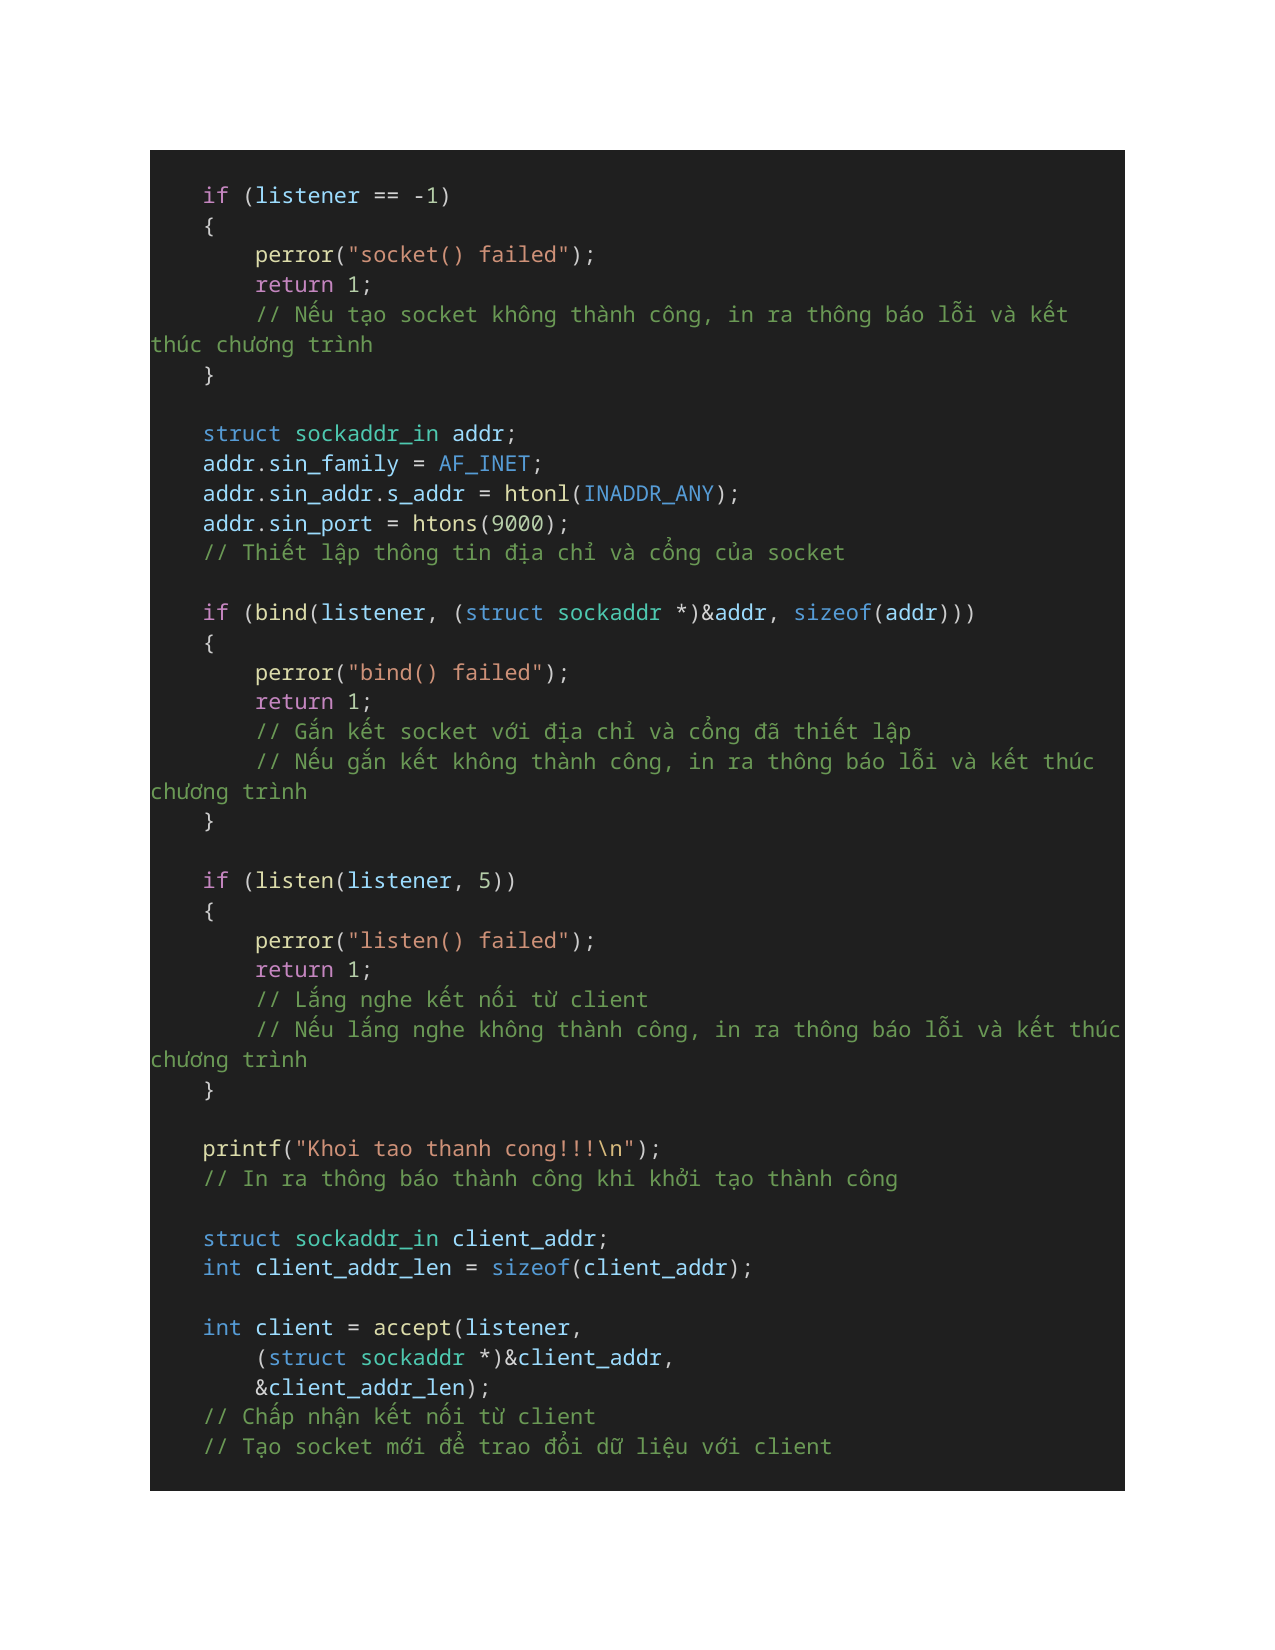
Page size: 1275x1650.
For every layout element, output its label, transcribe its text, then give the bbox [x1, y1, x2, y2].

text int client = accept(listener, [150, 1312, 1125, 1342]
text printf("Khoi tao thanh cong!!!\n"); [150, 1133, 1125, 1163]
text perror("socket() failed"); [150, 239, 1125, 269]
text return 1; [150, 954, 1125, 984]
text { [150, 895, 1125, 924]
text { [150, 627, 1125, 656]
text return 1; [150, 269, 1125, 299]
text perror("listen() failed"); [150, 924, 1125, 954]
text if (listener == -1) [150, 180, 1125, 209]
text if (bind(listener, (struct sockaddr *)&addr, sizeof(addr))) [150, 597, 1125, 627]
text } [150, 1073, 1125, 1103]
text // In ra thông báo thành công khi khởi tạo thành công [150, 1163, 1125, 1193]
text perror("bind() failed"); [150, 656, 1125, 686]
text } [150, 805, 1125, 835]
text { [150, 209, 1125, 239]
text if (listen(listener, 5)) [150, 865, 1125, 895]
text // Tạo socket mới để trao đổi dữ liệu với client [150, 1431, 1125, 1461]
text struct sockaddr_in client_addr; [150, 1222, 1125, 1252]
text addr.sin_family = AF_INET; [150, 448, 1125, 478]
text // Nếu lắng nghe không thành công, in ra thông báo lỗi và kết thúc chương trình [150, 1014, 1125, 1073]
text addr.sin_port = htons(9000); [150, 507, 1125, 537]
text // Nếu tạo socket không thành công, in ra thông báo lỗi và kết thúc chương trình [150, 299, 1125, 358]
text // Chấp nhận kết nối từ client [150, 1401, 1125, 1431]
text addr.sin_addr.s_addr = htonl(INADDR_ANY); [150, 478, 1125, 507]
text // Thiết lập thông tin địa chỉ và cổng của socket [150, 537, 1125, 567]
text // Gắn kết socket với địa chỉ và cổng đã thiết lập [150, 716, 1125, 746]
text } [150, 358, 1125, 388]
text struct sockaddr_in addr; [150, 418, 1125, 448]
text // Lắng nghe kết nối từ client [150, 984, 1125, 1014]
text // Nếu gắn kết không thành công, in ra thông báo lỗi và kết thúc chương trình [150, 746, 1125, 805]
text (struct sockaddr *)&client_addr, [150, 1342, 1125, 1371]
text &client_addr_len); [150, 1371, 1125, 1401]
text return 1; [150, 686, 1125, 716]
text int client_addr_len = sizeof(client_addr); [150, 1252, 1125, 1282]
